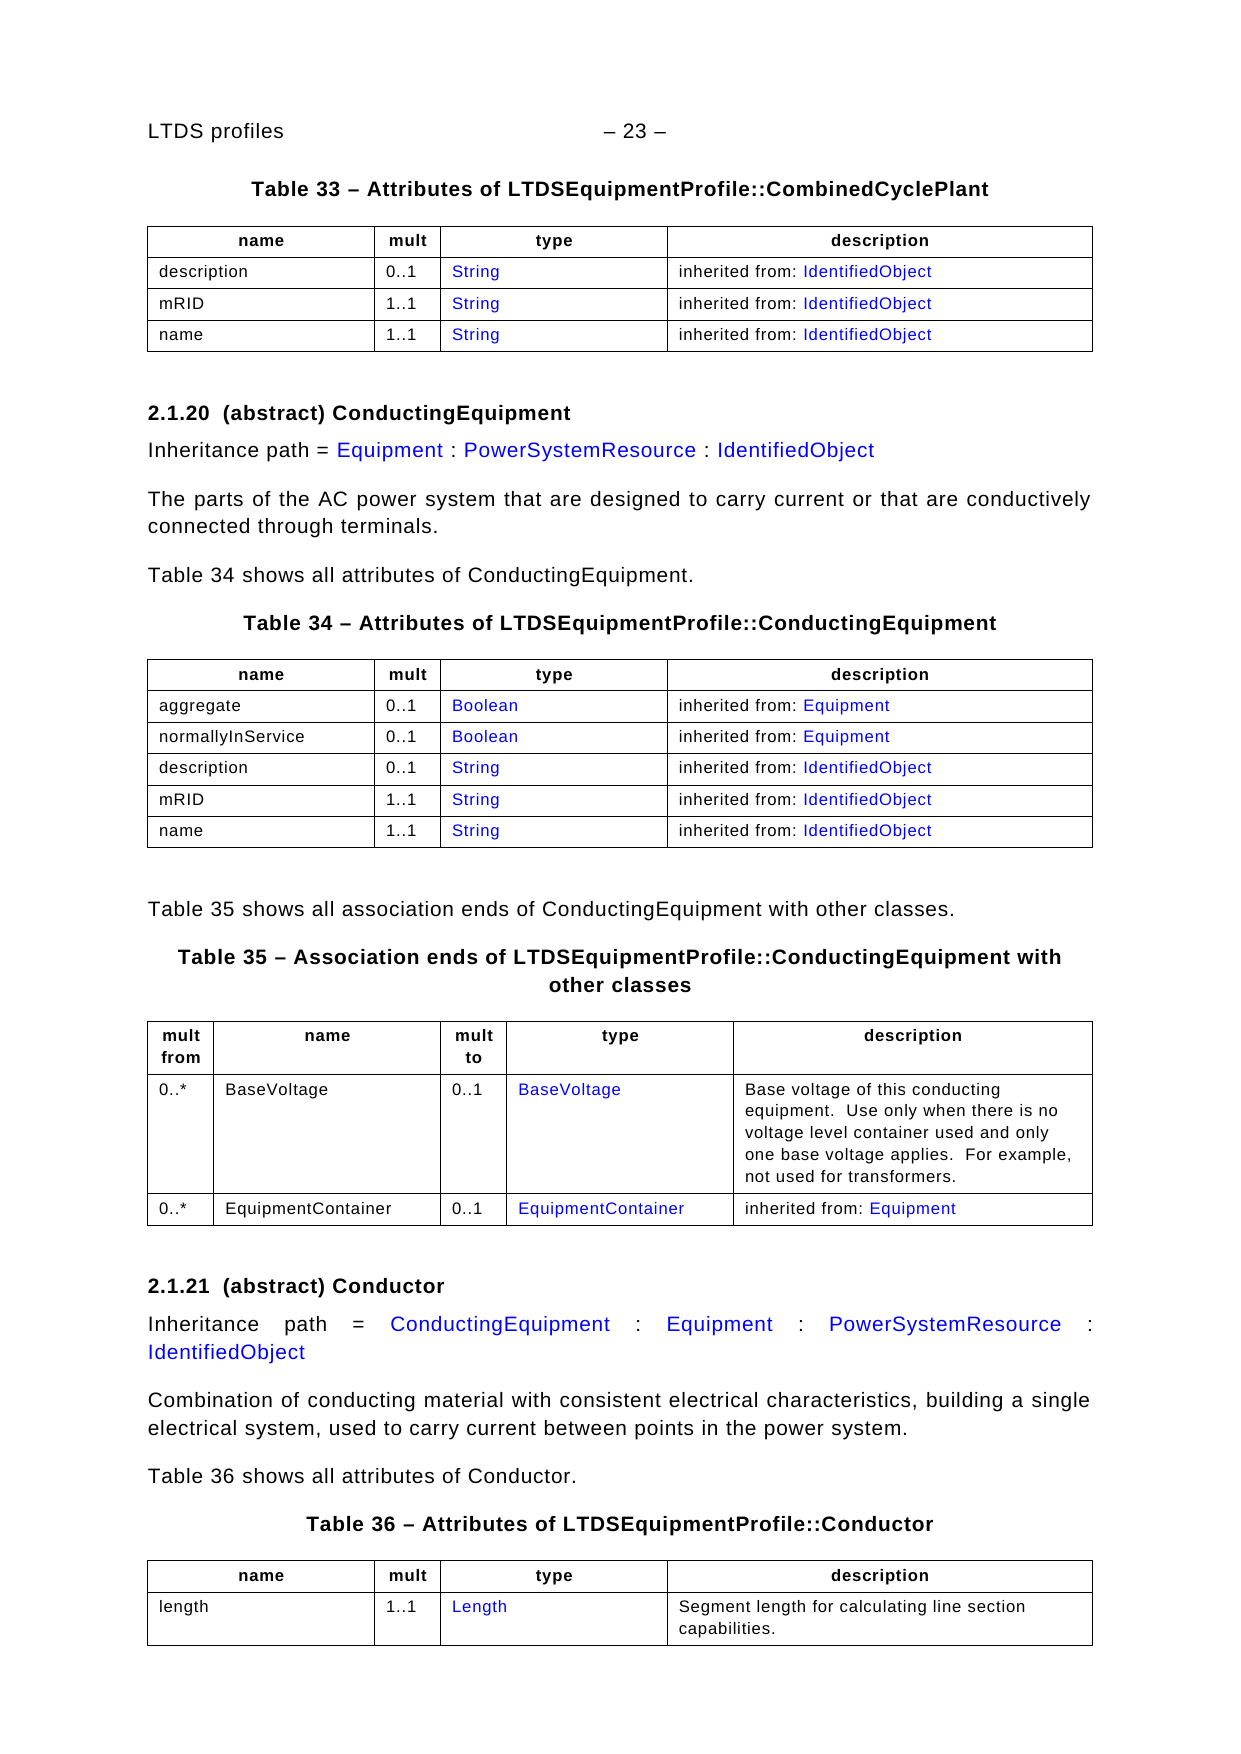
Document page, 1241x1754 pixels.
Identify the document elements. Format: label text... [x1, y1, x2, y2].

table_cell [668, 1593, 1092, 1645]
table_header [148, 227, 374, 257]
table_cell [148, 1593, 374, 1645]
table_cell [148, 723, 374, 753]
title Table 33 – Attributes of LTDSEquipmentProfile::CombinedCyclePlant [148, 177, 1092, 201]
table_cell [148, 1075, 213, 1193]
title Table 35 – Association ends of LTDSEquipmentProfile::ConductingEquipment with other classes [148, 945, 1092, 996]
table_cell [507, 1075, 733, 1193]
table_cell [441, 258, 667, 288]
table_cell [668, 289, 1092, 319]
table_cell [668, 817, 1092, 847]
text Inheritance path = Equipment : PowerSystemResource : IdentifiedObject [148, 438, 1092, 462]
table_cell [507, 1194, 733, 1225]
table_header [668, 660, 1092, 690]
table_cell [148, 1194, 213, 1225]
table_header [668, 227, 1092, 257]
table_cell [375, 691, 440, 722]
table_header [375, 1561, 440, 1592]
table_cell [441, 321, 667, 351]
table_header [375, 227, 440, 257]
title Table 34 – Attributes of LTDSEquipmentProfile::ConductingEquipment [148, 611, 1092, 635]
text Combination of conducting material with consistent electrical characteristics, building a single electrical system, used to carry current between points in the power system. [148, 1388, 1092, 1439]
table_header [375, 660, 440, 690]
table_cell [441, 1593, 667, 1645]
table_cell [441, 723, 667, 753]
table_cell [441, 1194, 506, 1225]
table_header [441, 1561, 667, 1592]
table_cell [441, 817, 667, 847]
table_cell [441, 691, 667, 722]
text Table 35 shows all association ends of ConductingEquipment with other classes. [148, 897, 1092, 921]
subtitle (abstract) ConductingEquipment [148, 400, 1092, 424]
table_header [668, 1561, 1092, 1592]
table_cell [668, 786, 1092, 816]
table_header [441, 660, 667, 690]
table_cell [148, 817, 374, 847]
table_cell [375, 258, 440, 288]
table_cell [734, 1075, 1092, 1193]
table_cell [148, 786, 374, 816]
text Inheritance path = ConductingEquipment : Equipment : PowerSystemResource : IdentifiedObject [148, 1312, 1092, 1363]
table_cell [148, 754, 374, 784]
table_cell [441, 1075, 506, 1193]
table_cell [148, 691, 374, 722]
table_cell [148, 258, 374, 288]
text Table 34 shows all attributes of ConductingEquipment. [148, 562, 1092, 586]
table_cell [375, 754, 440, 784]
text Table 36 shows all attributes of Conductor. [148, 1464, 1092, 1488]
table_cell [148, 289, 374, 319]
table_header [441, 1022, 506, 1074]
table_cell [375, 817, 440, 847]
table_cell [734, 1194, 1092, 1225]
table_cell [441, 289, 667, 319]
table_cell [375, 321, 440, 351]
subtitle (abstract) Conductor [148, 1274, 1092, 1298]
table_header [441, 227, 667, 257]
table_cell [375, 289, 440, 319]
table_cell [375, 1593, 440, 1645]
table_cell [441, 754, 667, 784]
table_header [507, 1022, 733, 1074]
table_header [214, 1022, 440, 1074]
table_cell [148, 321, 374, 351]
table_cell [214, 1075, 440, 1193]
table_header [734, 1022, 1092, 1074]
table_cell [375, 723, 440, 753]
text The parts of the AC power system that are designed to carry current or that are conductively connected through terminals. [148, 487, 1092, 538]
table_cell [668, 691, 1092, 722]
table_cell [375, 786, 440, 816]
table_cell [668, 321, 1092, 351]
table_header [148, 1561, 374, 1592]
title Table 36 – Attributes of LTDSEquipmentProfile::Conductor [148, 1512, 1092, 1536]
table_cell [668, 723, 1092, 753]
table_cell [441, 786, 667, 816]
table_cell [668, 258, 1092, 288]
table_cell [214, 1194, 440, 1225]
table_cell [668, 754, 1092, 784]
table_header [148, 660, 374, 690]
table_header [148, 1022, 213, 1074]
